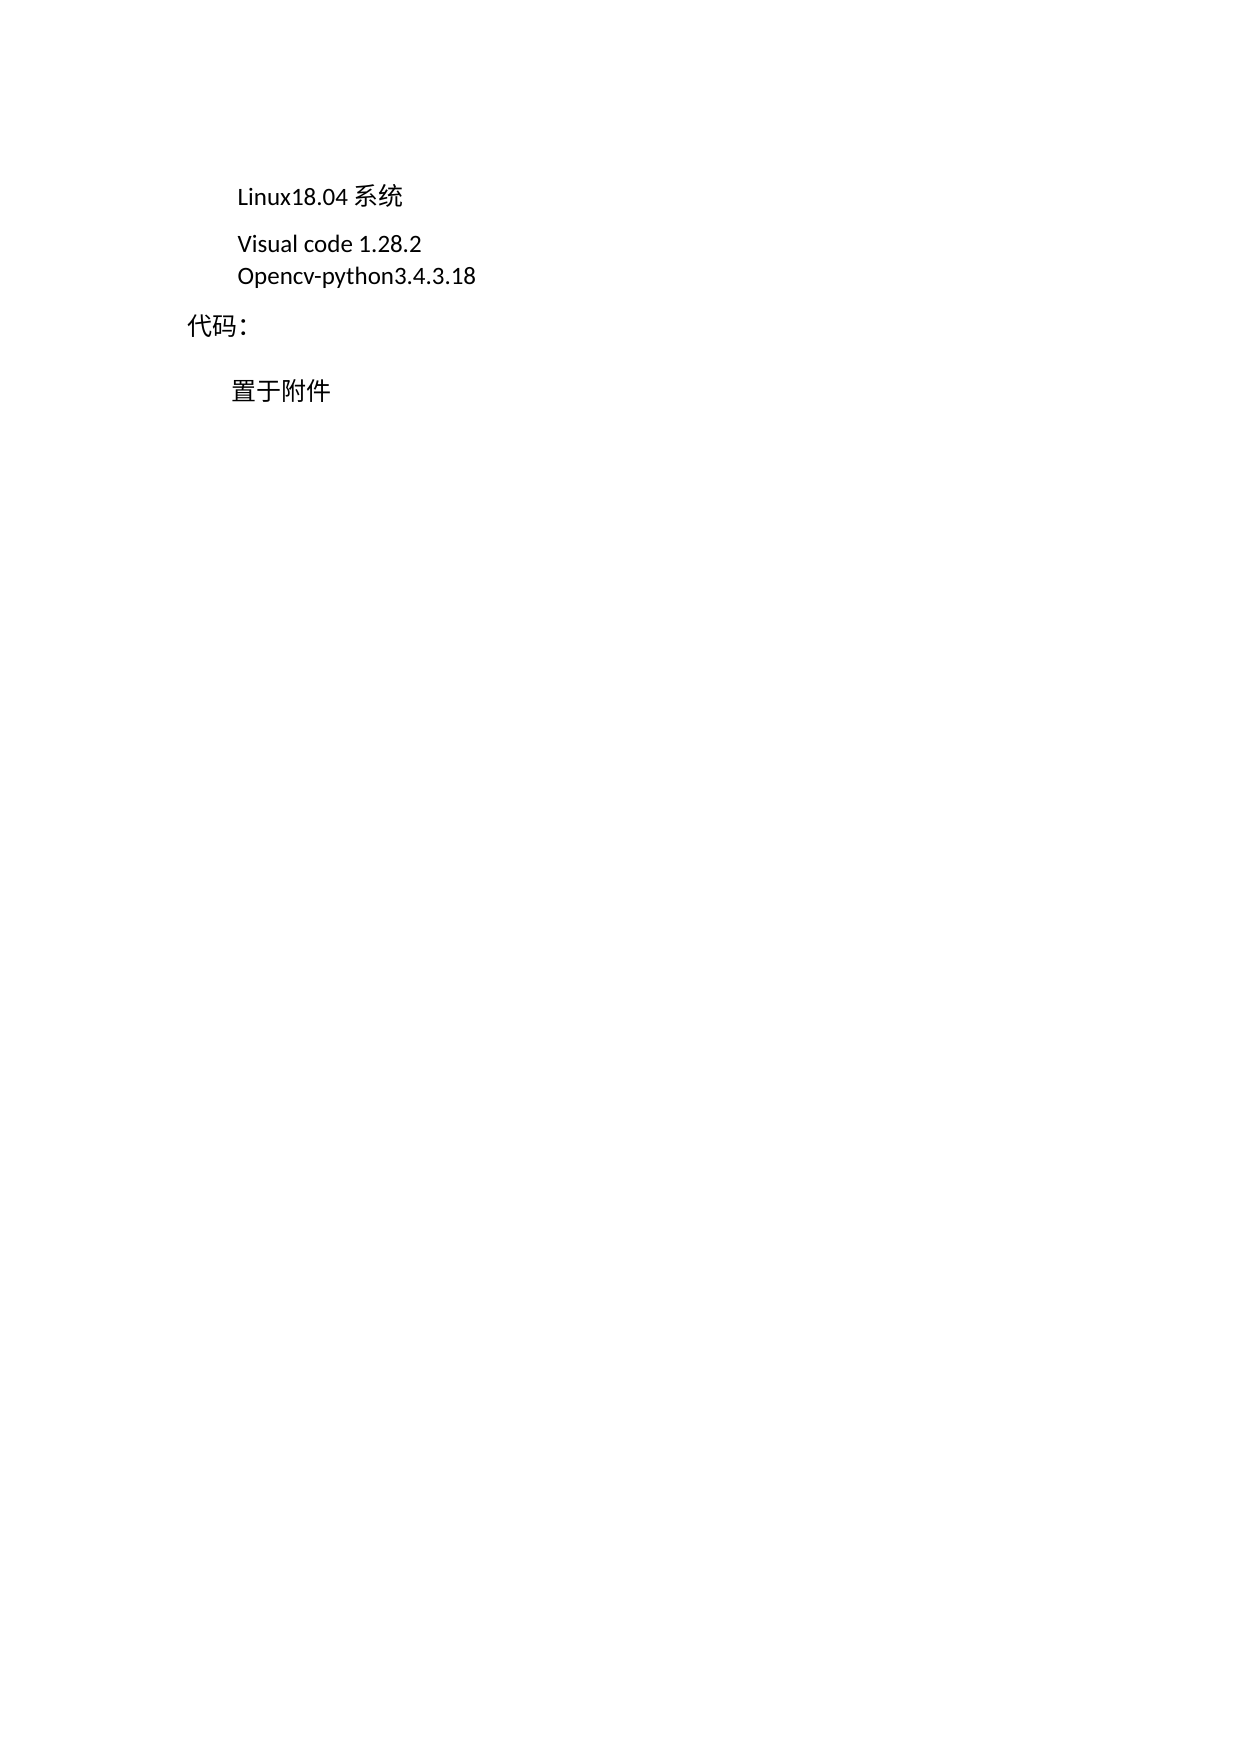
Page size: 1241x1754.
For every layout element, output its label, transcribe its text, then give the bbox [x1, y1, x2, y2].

list 置于附件 [187, 357, 1053, 422]
list 代码： [187, 292, 1053, 357]
list Opencv-python3.4.3.18 [187, 259, 1053, 292]
list Linux18.04系统 [187, 162, 1053, 227]
list Visual code 1.28.2 [187, 227, 1053, 259]
